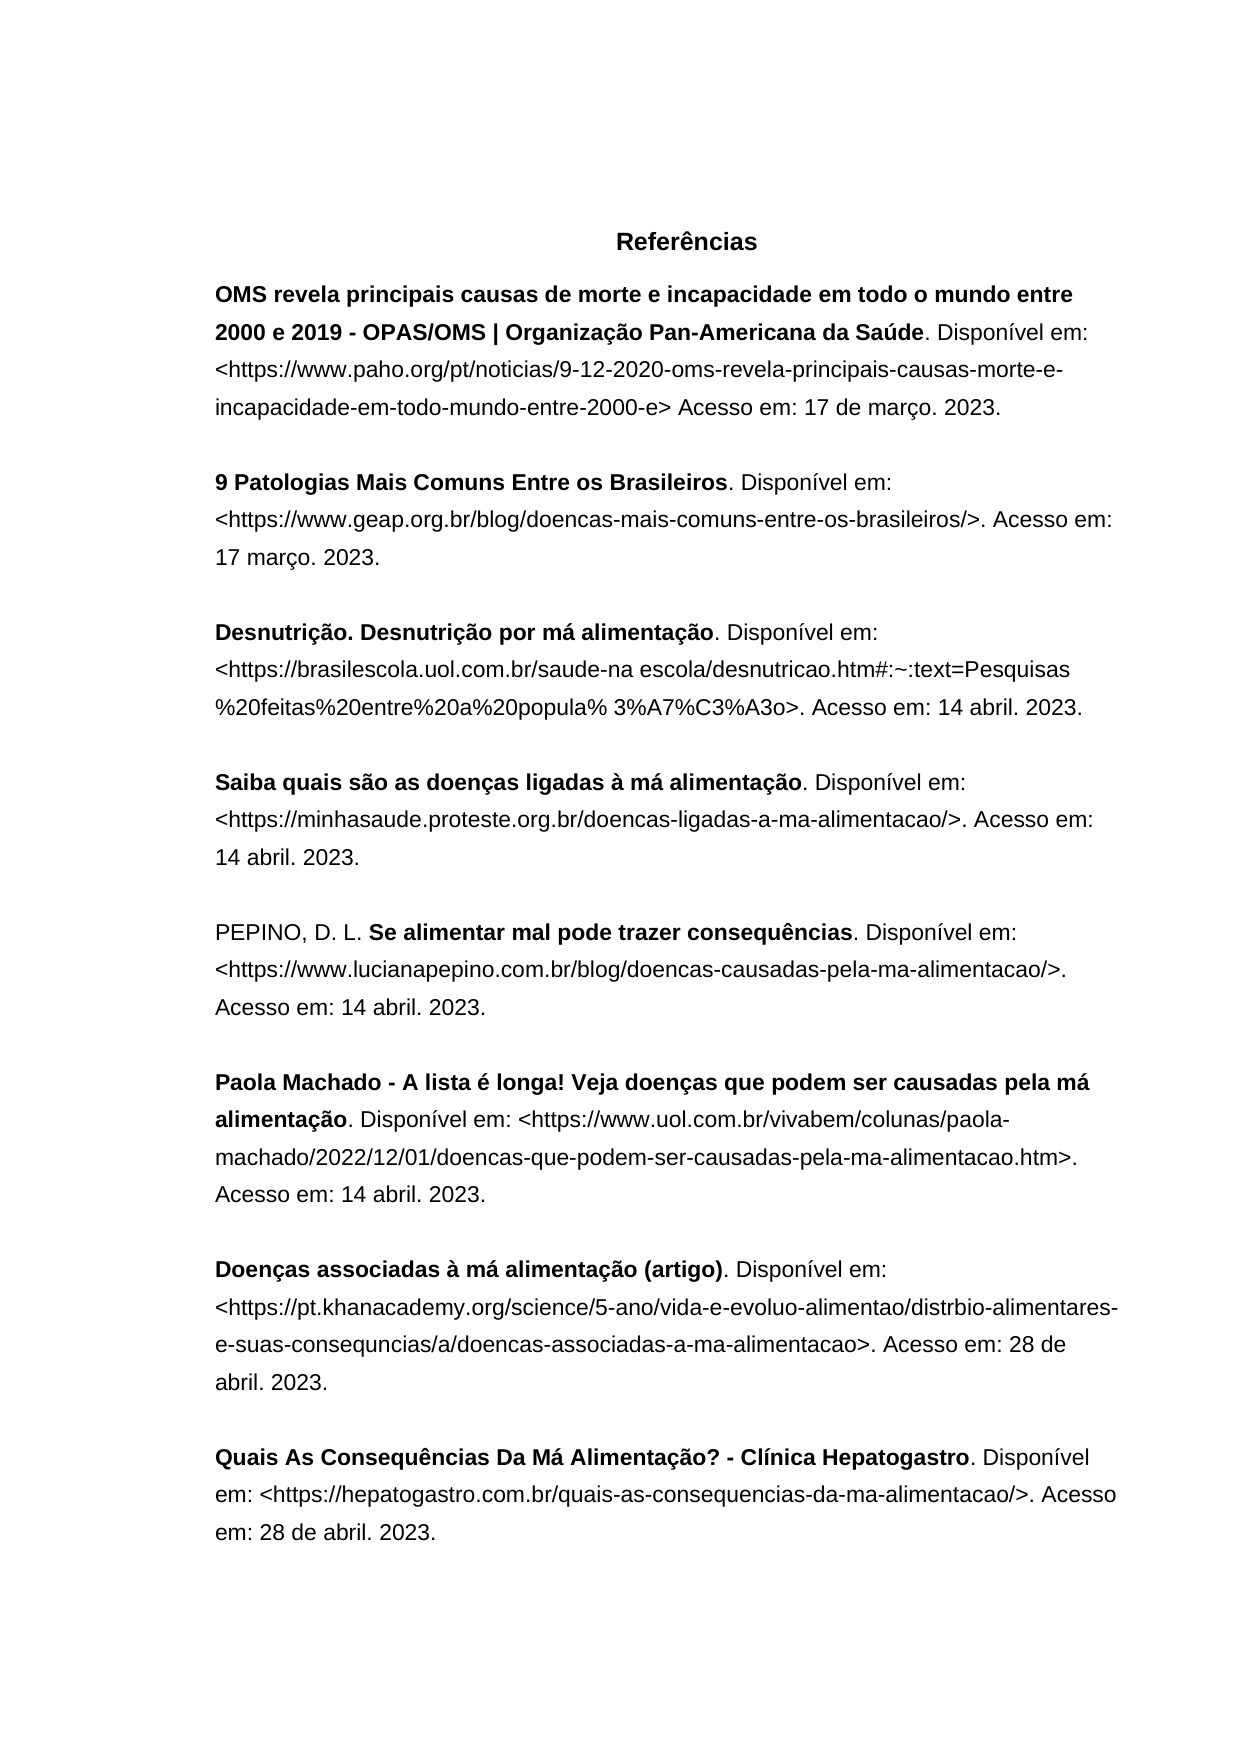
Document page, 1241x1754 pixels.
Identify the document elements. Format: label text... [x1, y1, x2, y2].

text 9 Patologias Mais Comuns Entre os Brasileiros. Disponível em: <https://www.geap.org.br/blog/doencas-mais-comuns-entre-os-brasileiros/>. Acesso em: 17 março. 2023. [215, 458, 1122, 570]
text Quais As Consequências Da Má Alimentação? - Clínica Hepatogastro. Disponível em: <https://hepatogastro.com.br/quais-as-consequencias-da-ma-alimentacao/>. Acesso em: 28 de abril. 2023. [215, 1433, 1122, 1545]
text Desnutrição. Desnutrição por má alimentação. Disponível em: <https://brasilescola.uol.com.br/saude-na escola/desnutricao.htm#:~:text=Pesquisas%20feitas%20entre%20a%20popula% 3%A7%C3%A3o>. Acesso em: 14 abril. 2023. [215, 608, 1122, 720]
text OMS revela principais causas de morte e incapacidade em todo o mundo entre 2000 e 2019 - OPAS/OMS | Organização Pan-Americana da Saúde. Disponível em: <https://www.paho.org/pt/noticias/9-12-2020-oms-revela-principais-causas-morte-e-incapacidade-em-todo-mundo-entre-2000-e> Acesso em: 17 de março. 2023. [215, 270, 1122, 420]
text Paola Machado - A lista é longa! Veja doenças que podem ser causadas pela má alimentação. Disponível em: <https://www.uol.com.br/vivabem/colunas/paola-machado/2022/12/01/doencas-que-podem-ser-causadas-pela-ma-alimentacao.htm>. Acesso em: 14 abril. 2023. [215, 1058, 1122, 1208]
text PEPINO, D. L. Se alimentar mal pode trazer consequências. Disponível em: <https://www.lucianapepino.com.br/blog/doencas-causadas-pela-ma-alimentacao/>. Acesso em: 14 abril. 2023. [215, 908, 1122, 1020]
subtitle Referências [177, 227, 1122, 256]
text Saiba quais são as doenças ligadas à má alimentação. Disponível em: <https://minhasaude.proteste.org.br/doencas-ligadas-a-ma-alimentacao/>. Acesso em: 14 abril. 2023. [215, 758, 1122, 870]
text Doenças associadas à má alimentação (artigo). Disponível em: <https://pt.khanacademy.org/science/5-ano/vida-e-evoluo-alimentao/distrbio-alimentares-e-suas-consequncias/a/doencas-associadas-a-ma-alimentacao>. Acesso em: 28 de abril. 2023. [215, 1245, 1122, 1395]
